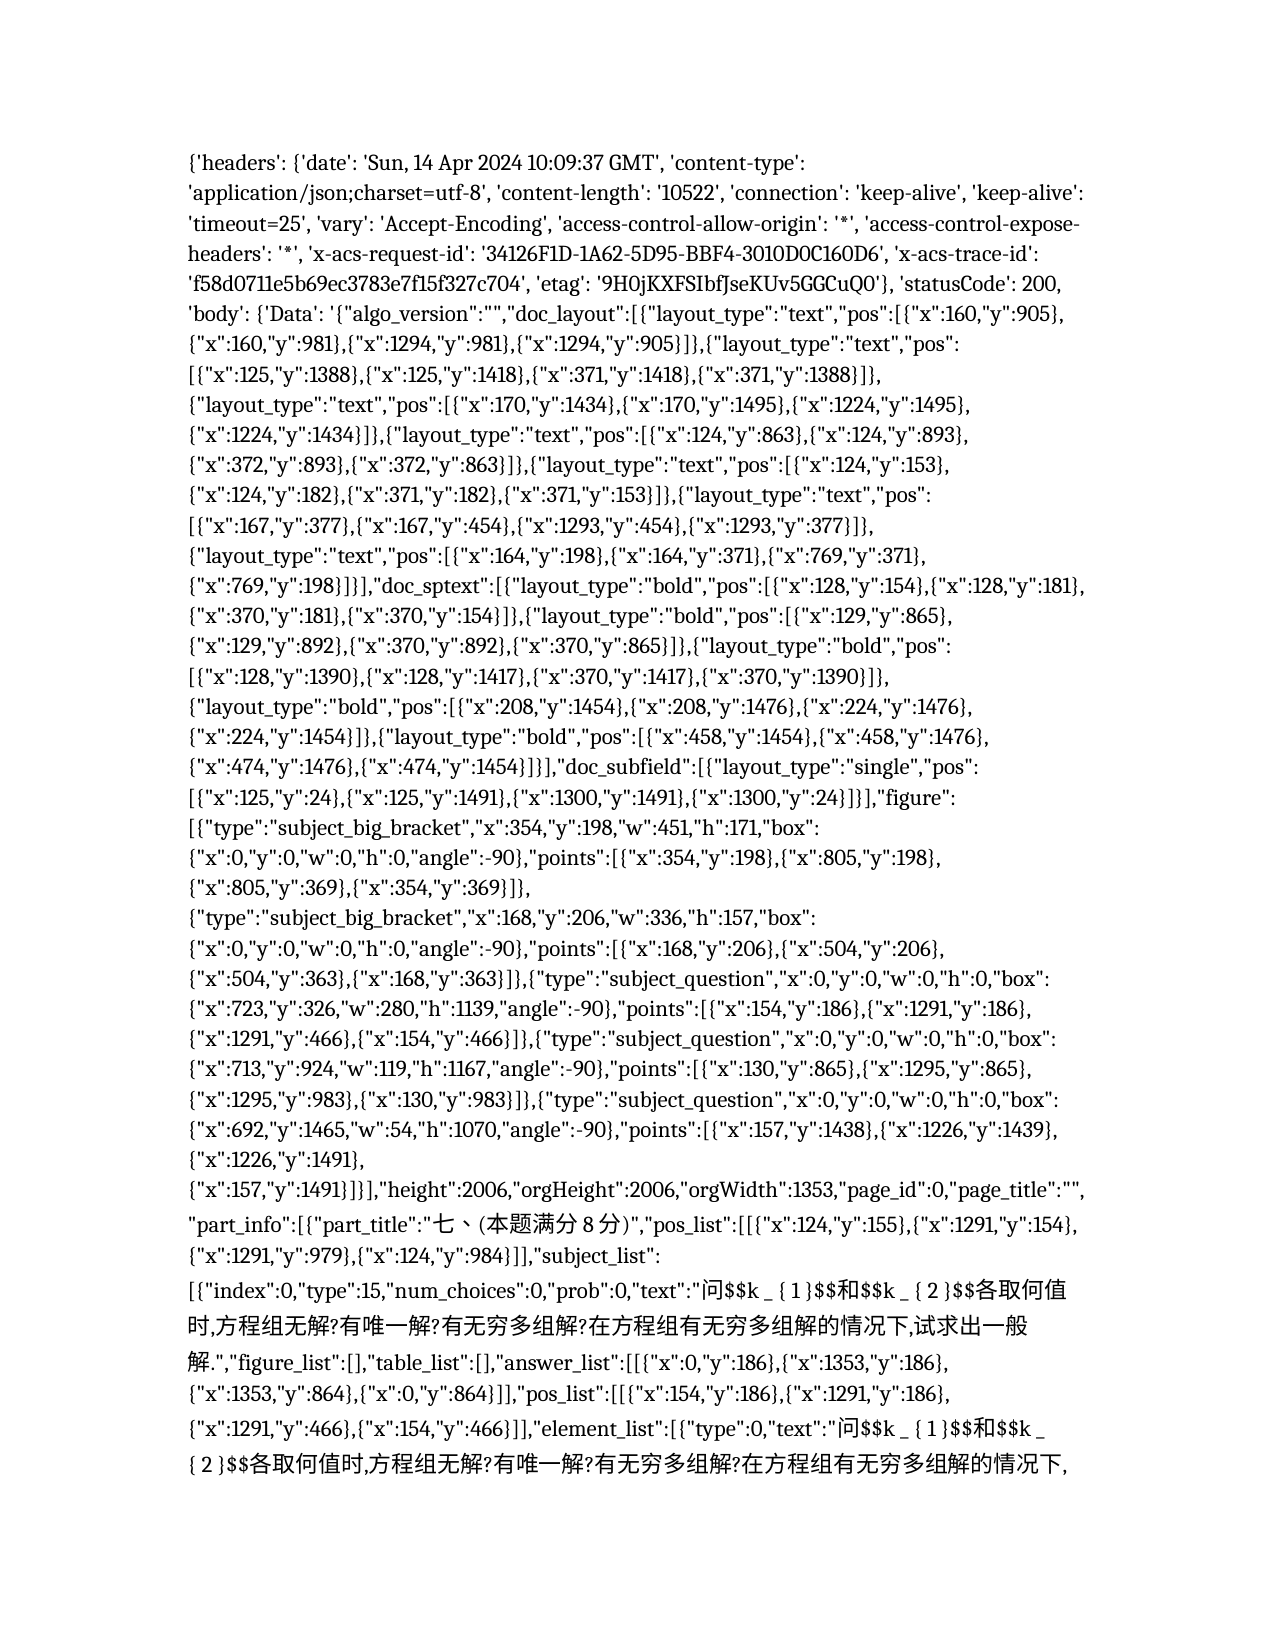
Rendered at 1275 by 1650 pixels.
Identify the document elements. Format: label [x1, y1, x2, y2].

text [187, 150, 1087, 1479]
